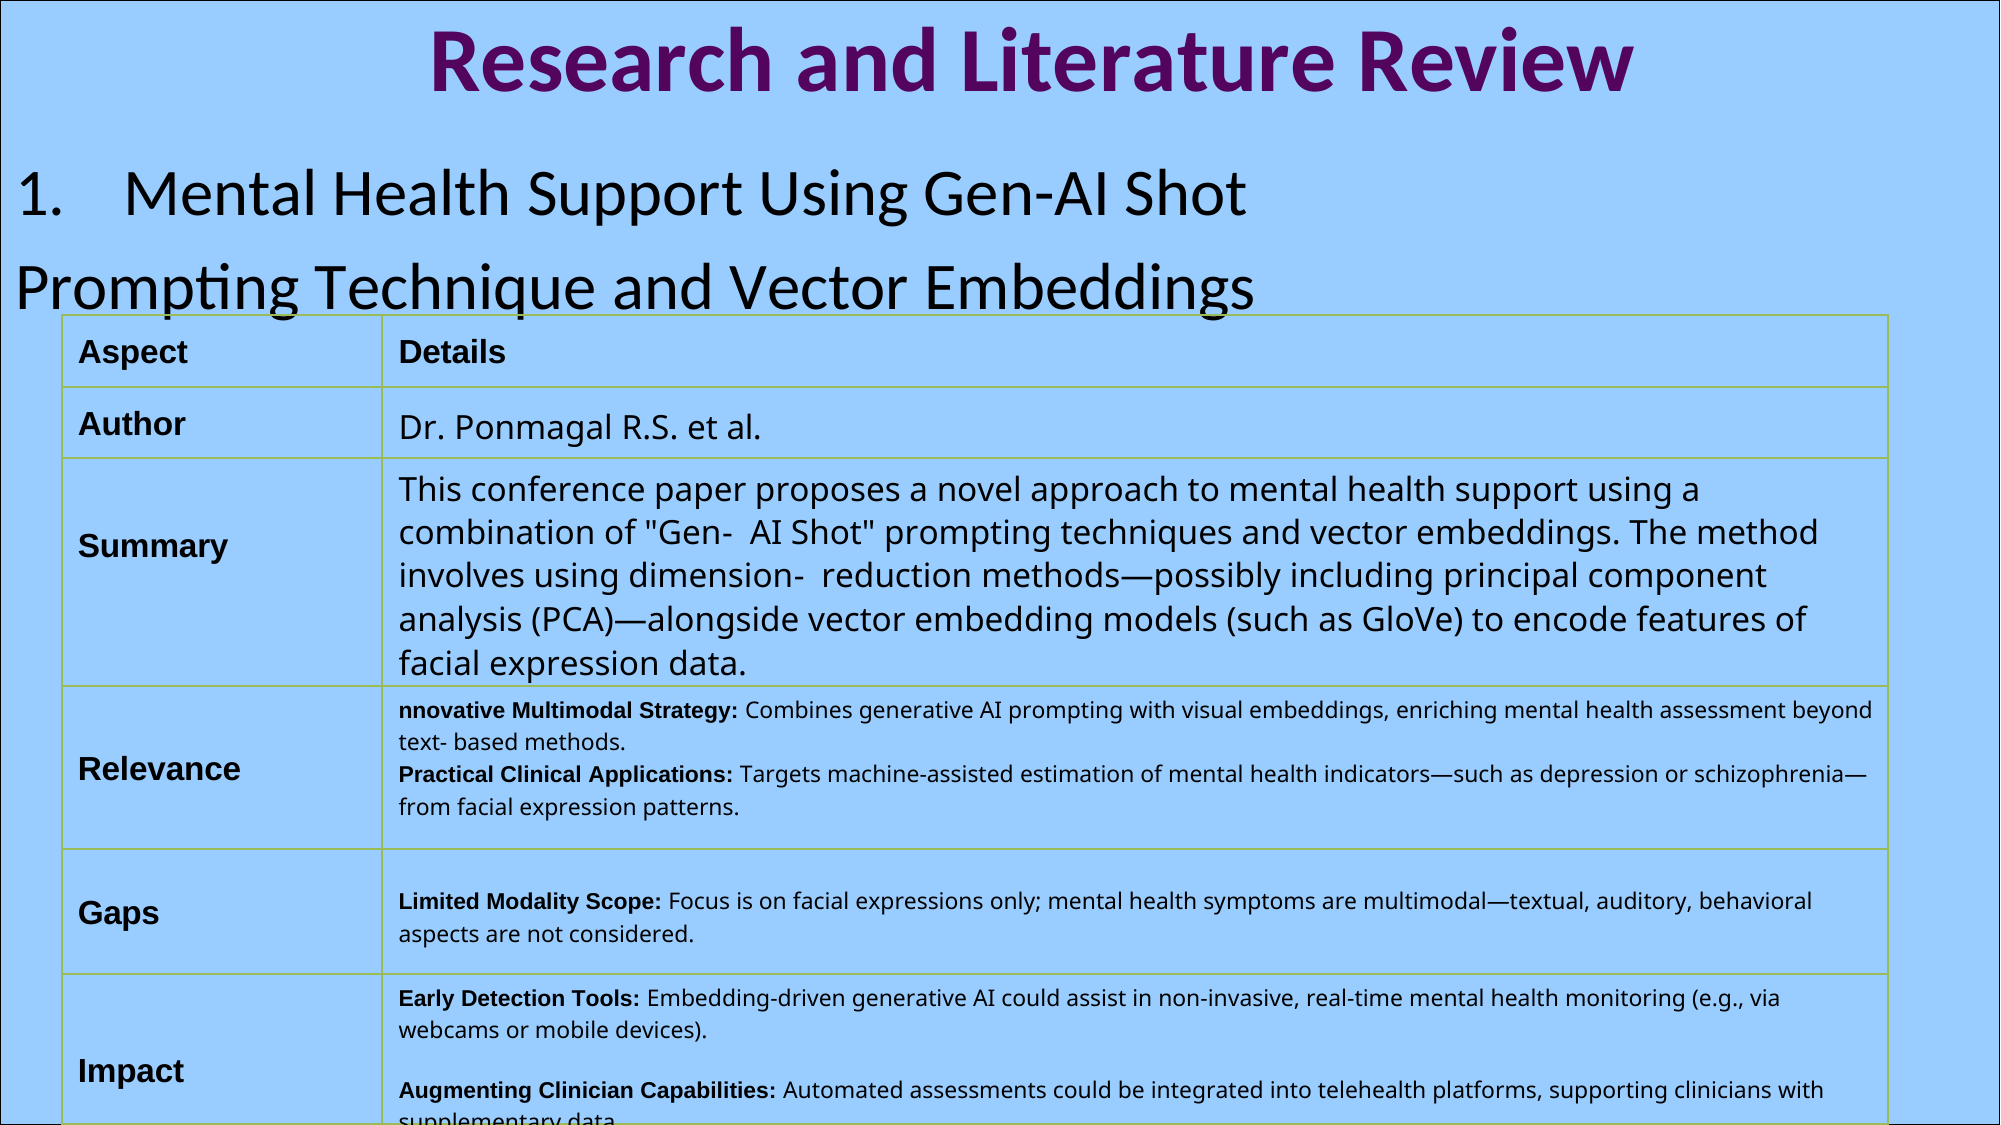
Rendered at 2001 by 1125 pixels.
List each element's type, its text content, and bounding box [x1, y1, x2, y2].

list Mental Health Support Using Gen-AI Shot Prompting Technique and Vector Embeddings [15, 151, 1299, 326]
subtitle Research and Literature Review [186, 10, 1878, 112]
